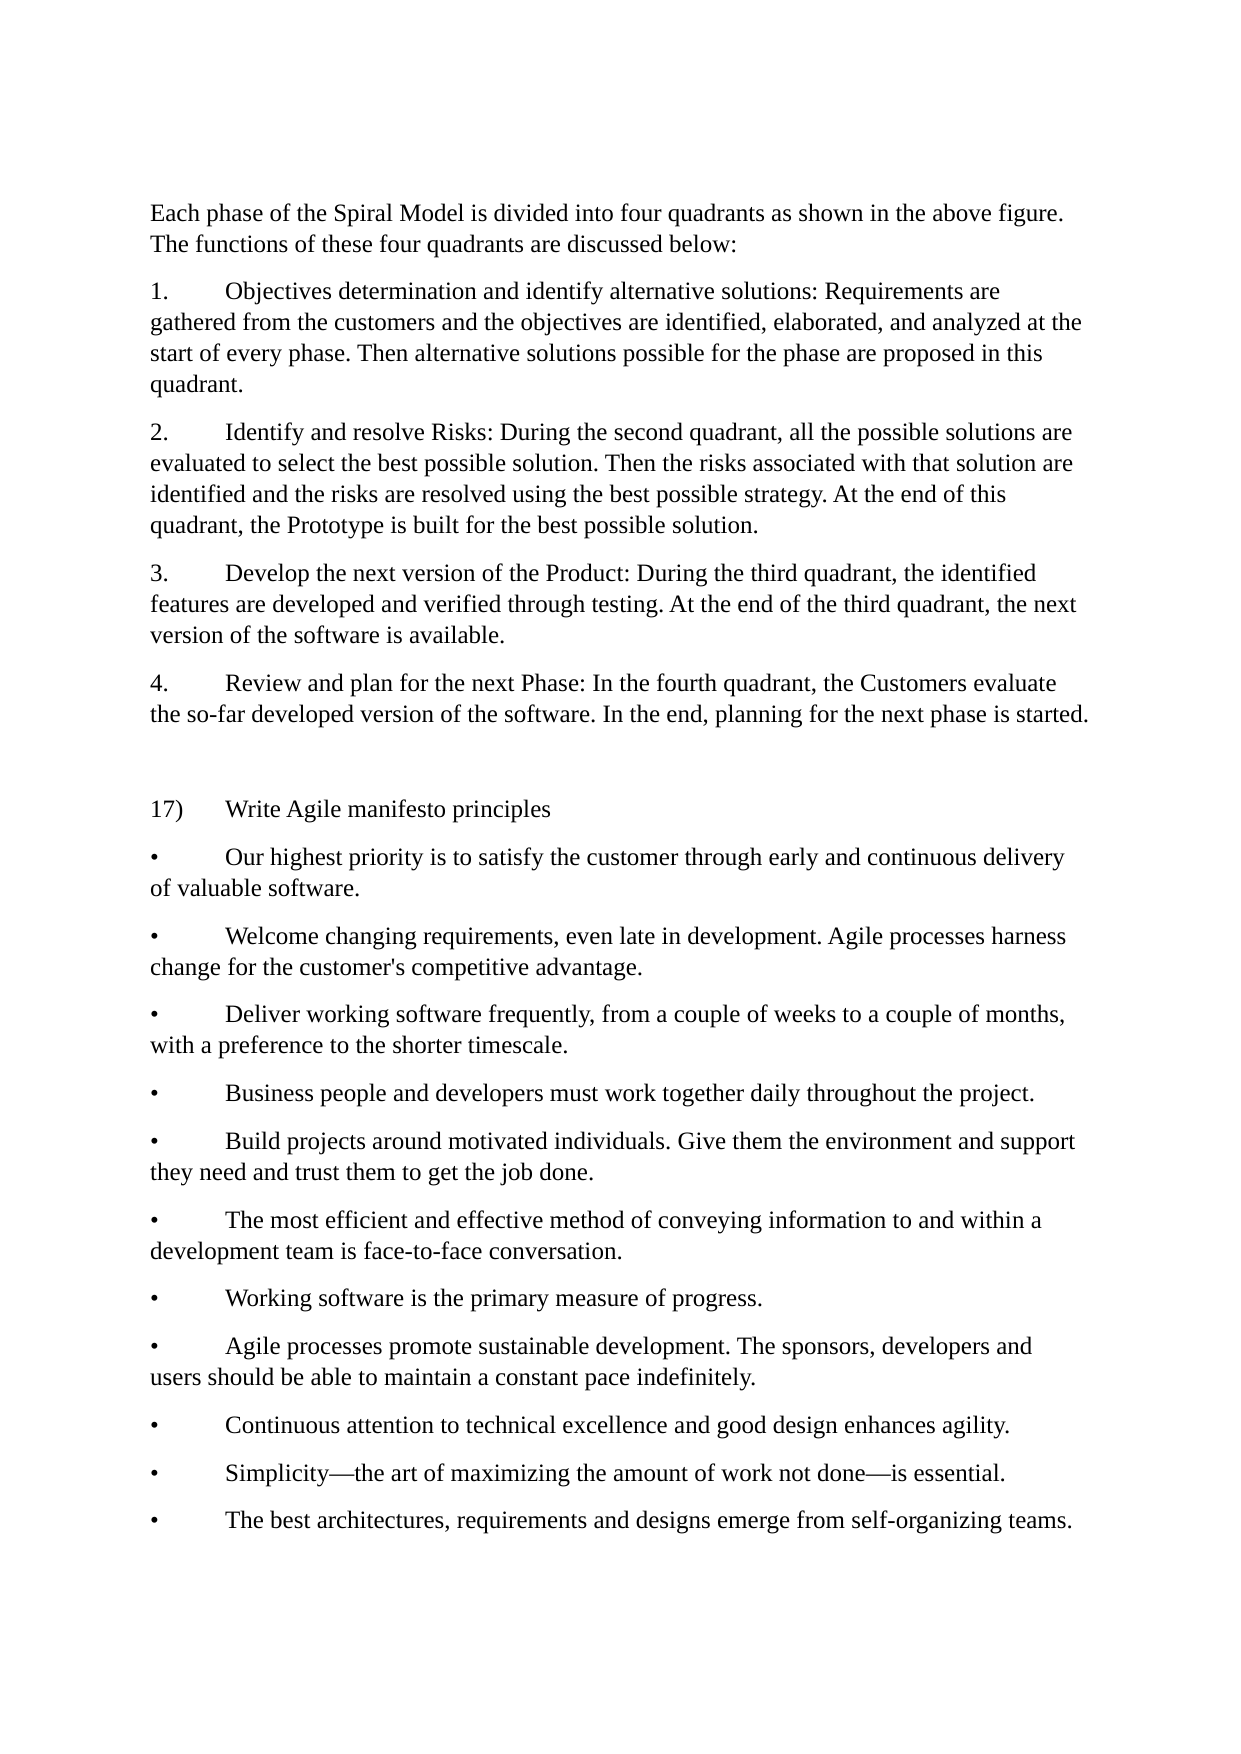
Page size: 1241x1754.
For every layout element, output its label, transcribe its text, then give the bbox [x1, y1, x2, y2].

text • The most efficient and effective method of conveying information to and within a development team is face-to-face conversation. [150, 1205, 1090, 1264]
text 17) Write Agile manifesto principles [150, 794, 1090, 823]
text • The best architectures, requirements and designs emerge from self-organizing teams. [150, 1505, 1090, 1534]
text • Build projects around motivated individuals. Give them the environment and support they need and trust them to get the job done. [150, 1126, 1090, 1186]
text 1. Objectives determination and identify alternative solutions: Requirements are gathered from the customers and the objectives are identified, elaborated, and analyzed at the start of every phase. Then alternative solutions possible for the phase are proposed in this quadrant. [150, 276, 1090, 398]
text • Our highest priority is to satisfy the customer through early and continuous delivery of valuable software. [150, 842, 1090, 902]
text • Deliver working software frequently, from a couple of weeks to a couple of months, with a preference to the shorter timescale. [150, 999, 1090, 1059]
text • Business people and developers must work together daily throughout the project. [150, 1078, 1090, 1107]
text 4. Review and plan for the next Phase: In the fourth quadrant, the Customers evaluate the so-far developed version of the software. In the end, planning for the next phase is started. [150, 668, 1090, 728]
text • Working software is the primary measure of progress. [150, 1283, 1090, 1312]
text • Agile processes promote sustainable development. The sponsors, developers and users should be able to maintain a constant pace indefinitely. [150, 1331, 1090, 1391]
text • Simplicity—the art of maximizing the amount of work not done—is essential. [150, 1458, 1090, 1486]
text 2. Identify and resolve Risks: During the second quadrant, all the possible solutions are evaluated to select the best possible solution. Then the risks associated with that solution are identified and the risks are resolved using the best possible strategy. At the end of this quadrant, the Prototype is built for the best possible solution. [150, 417, 1090, 539]
text Each phase of the Spiral Model is divided into four quadrants as shown in the above figure. The functions of these four quadrants are discussed below: [150, 198, 1090, 257]
text • Continuous attention to technical excellence and good design enhances agility. [150, 1410, 1090, 1439]
text • Welcome changing requirements, even late in development. Agile processes harness change for the customer's competitive advantage. [150, 921, 1090, 981]
text 3. Develop the next version of the Product: During the third quadrant, the identified features are developed and verified through testing. At the end of the third quadrant, the next version of the software is available. [150, 558, 1090, 649]
